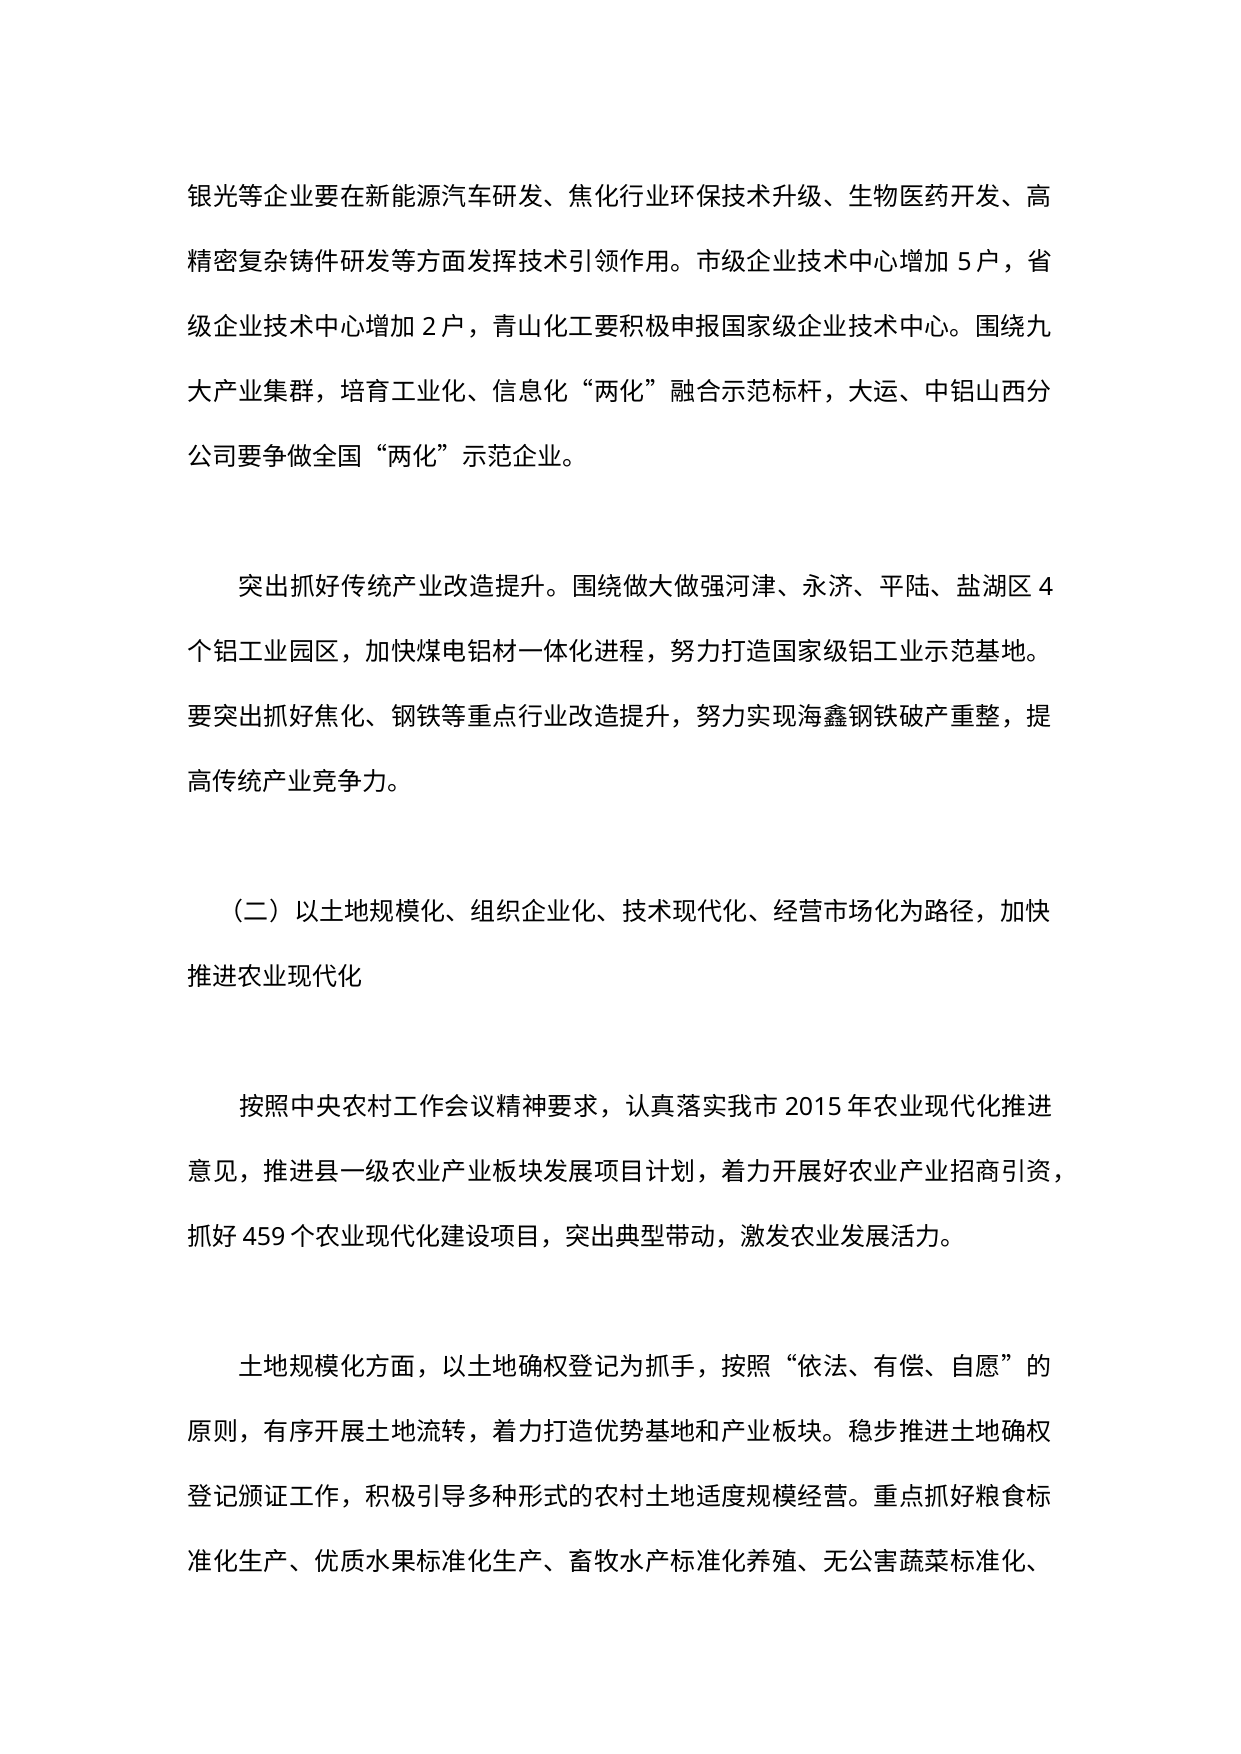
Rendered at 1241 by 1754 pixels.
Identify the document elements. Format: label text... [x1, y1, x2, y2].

text 按照中央农村工作会议精神要求，认真落实我市2015年农业现代化推进意见，推进县一级农业产业板块发展项目计划，着力开展好农业产业招商引资，抓好459个农业现代化建设项目，突出典型带动，激发农业发展活力。 [187, 1072, 1053, 1267]
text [187, 1332, 1053, 1592]
text 突出抓好传统产业改造提升。围绕做大做强河津、永济、平陆、盐湖区4个铝工业园区，加快煤电铝材一体化进程，努力打造国家级铝工业示范基地。要突出抓好焦化、钢铁等重点行业改造提升，努力实现海鑫钢铁破产重整，提高传统产业竞争力。 [187, 552, 1053, 812]
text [187, 162, 1053, 487]
text （二）以土地规模化、组织企业化、技术现代化、经营市场化为路径，加快推进农业现代化 [187, 877, 1053, 1007]
